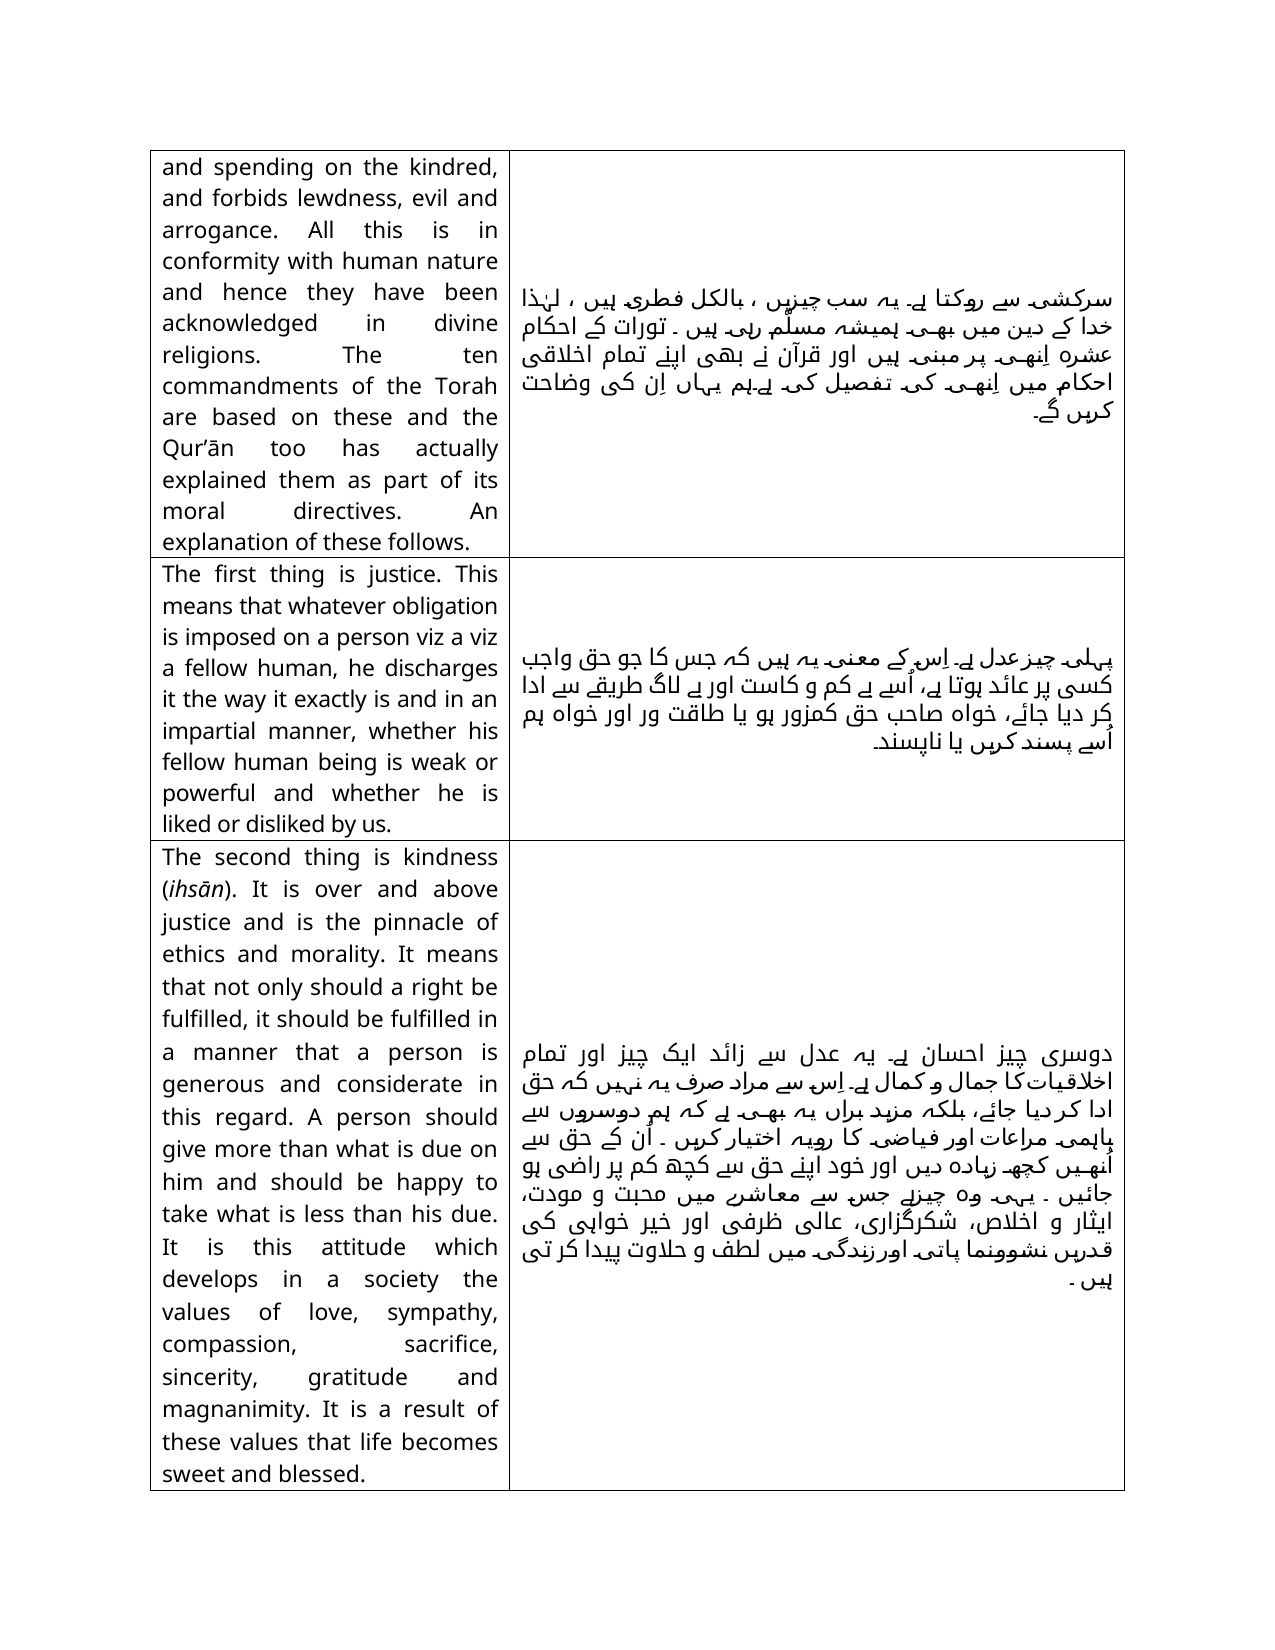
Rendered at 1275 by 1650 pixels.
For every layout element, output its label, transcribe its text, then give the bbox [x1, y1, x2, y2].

table_cell دوسری چیز احسان ہے۔ یہ عدل سے زائد ایک چیز اور تمام اخلاقیات کا جمال و کمال ہے۔ اِس سے مراد صرف یہ نہیں کہ حق ادا کر دیا جائے، بلکہ مزید براں یہ بھی ہے کہ ہم دوسروں سے باہمی مراعات اور فیاضی کا رویہ اختیار کریں ۔ اُن کے حق سے اُنھیں کچھ زیادہ دیں اور خود اپنے حق سے کچھ کم پر راضی ہو جائیں ۔ یہی وہ چیزہے جس سے معاشرے میں محبت و مودت، ایثار و اخلاص، شکرگزاری، عالی ظرفی اور خیر خواہی کی قدریں نشوونما پاتی اور زندگی میں لطف و حلاوت پیدا کر تی ہیں ۔ [510, 841, 1124, 1490]
table_cell The second thing is kindness (ihsān). It is over and above justice and is the pinnacle of ethics and morality. It means that not only should a right be fulfilled, it should be fulfilled in a manner that a person is generous and considerate in this regard. A person should give more than what is due on him and should be happy to take what is less than his due. It is this attitude which develops in a society the values of love, sympathy, compassion, sacrifice, sincerity, gratitude and magnanimity. It is a result of these values that life becomes sweet and blessed. [151, 841, 509, 1490]
table_cell The first thing is justice. This means that whatever obligation is imposed on a person viz a viz a fellow human, he discharges it the way it exactly is and in an impartial manner, whether his fellow human being is weak or powerful and whether he is liked or disliked by us. [151, 558, 509, 839]
table_cell پہلی چیز عدل ہے۔ اِس کے معنی یہ ہیں کہ جس کا جو حق واجب کسی پر عائد ہوتا ہے، اُسے بے کم و کاست اور بے لاگ طریقے سے ادا کر دیا جائے، خواہ صاحب حق کمزور ہو یا طاقت ور اور خواہ ہم اُسے پسند کریں یا ناپسند۔ [510, 558, 1124, 839]
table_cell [510, 151, 1124, 557]
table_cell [151, 151, 509, 557]
